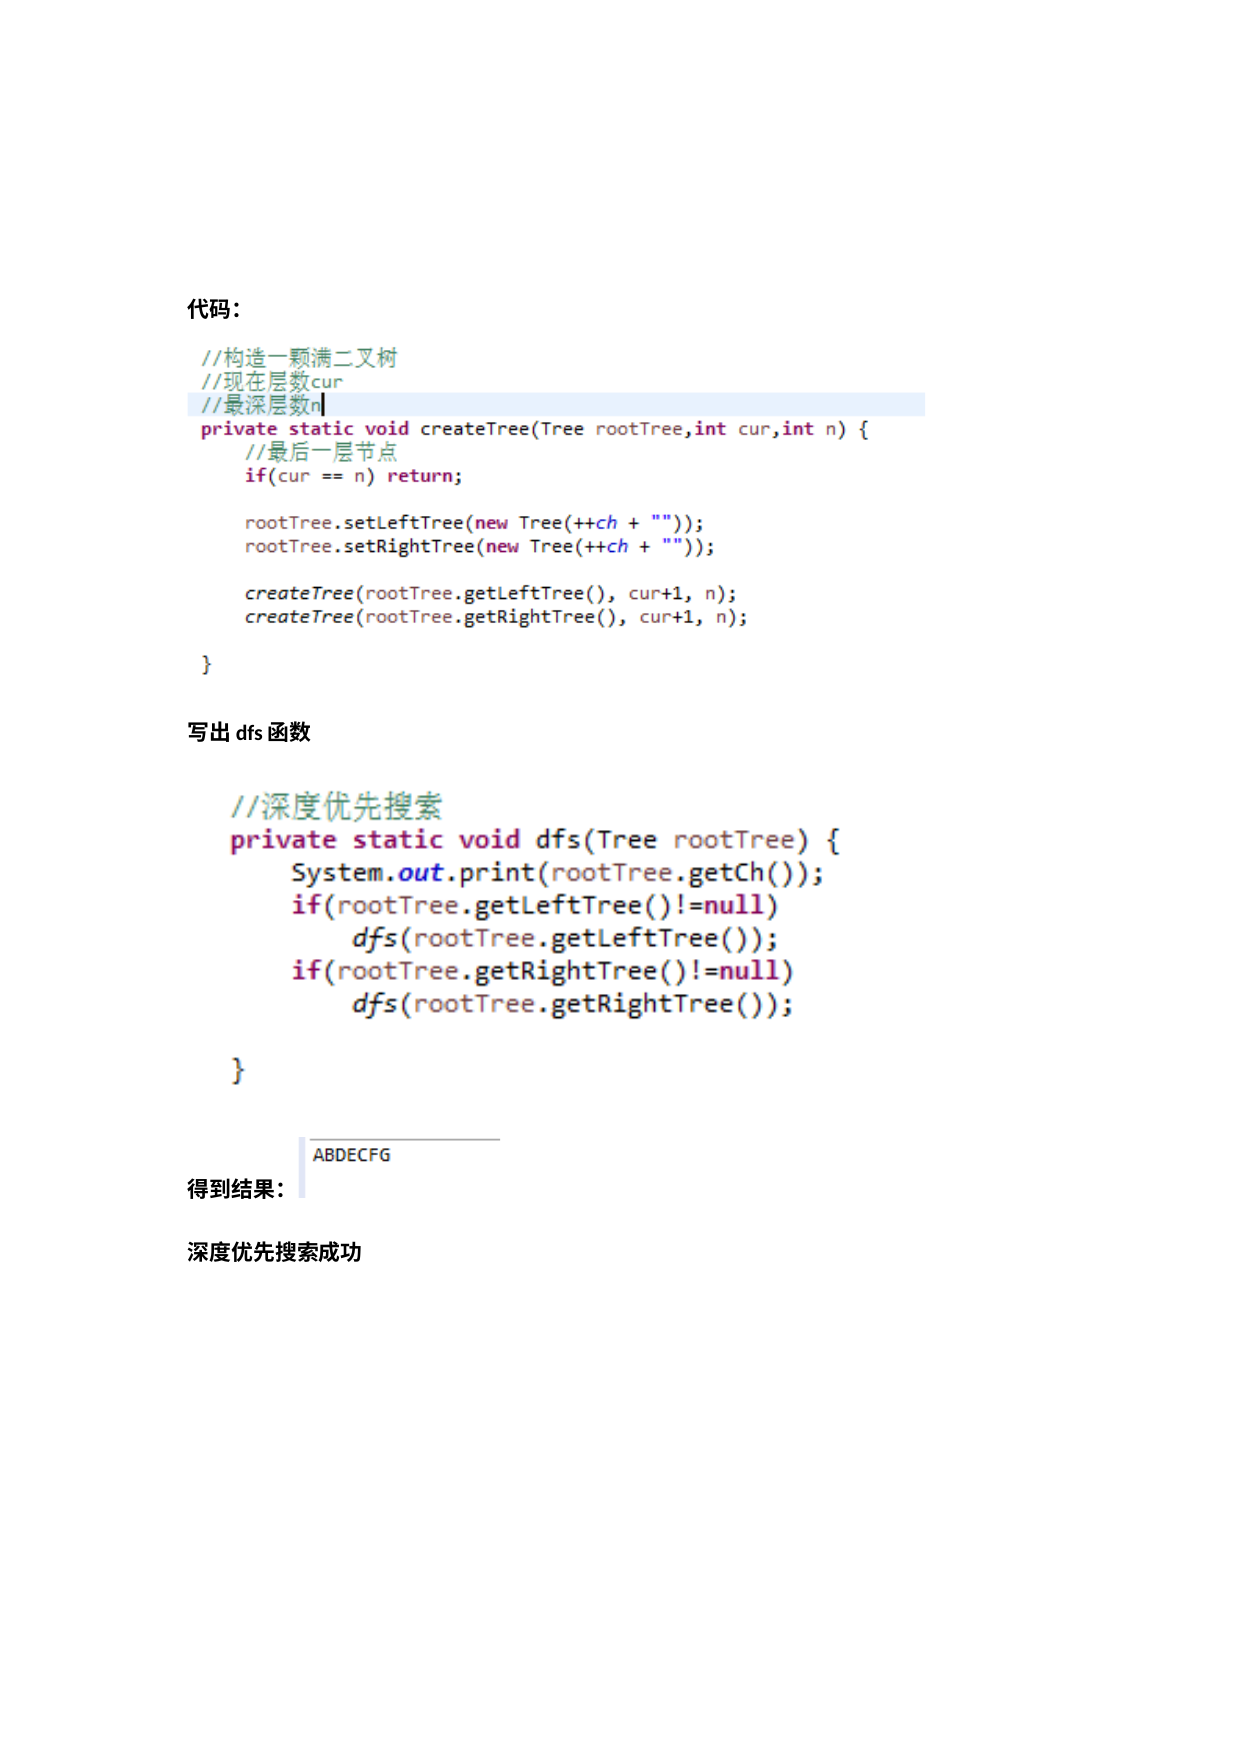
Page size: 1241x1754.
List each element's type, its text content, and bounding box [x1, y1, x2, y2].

text 得到结果： [187, 1137, 1053, 1234]
text 深度优先搜索成功 [187, 1234, 1053, 1267]
picture [187, 324, 926, 706]
picture [296, 1137, 501, 1198]
text 写出dfs函数 [187, 714, 1053, 747]
picture [187, 747, 1049, 1111]
text 代码： [187, 292, 1053, 324]
